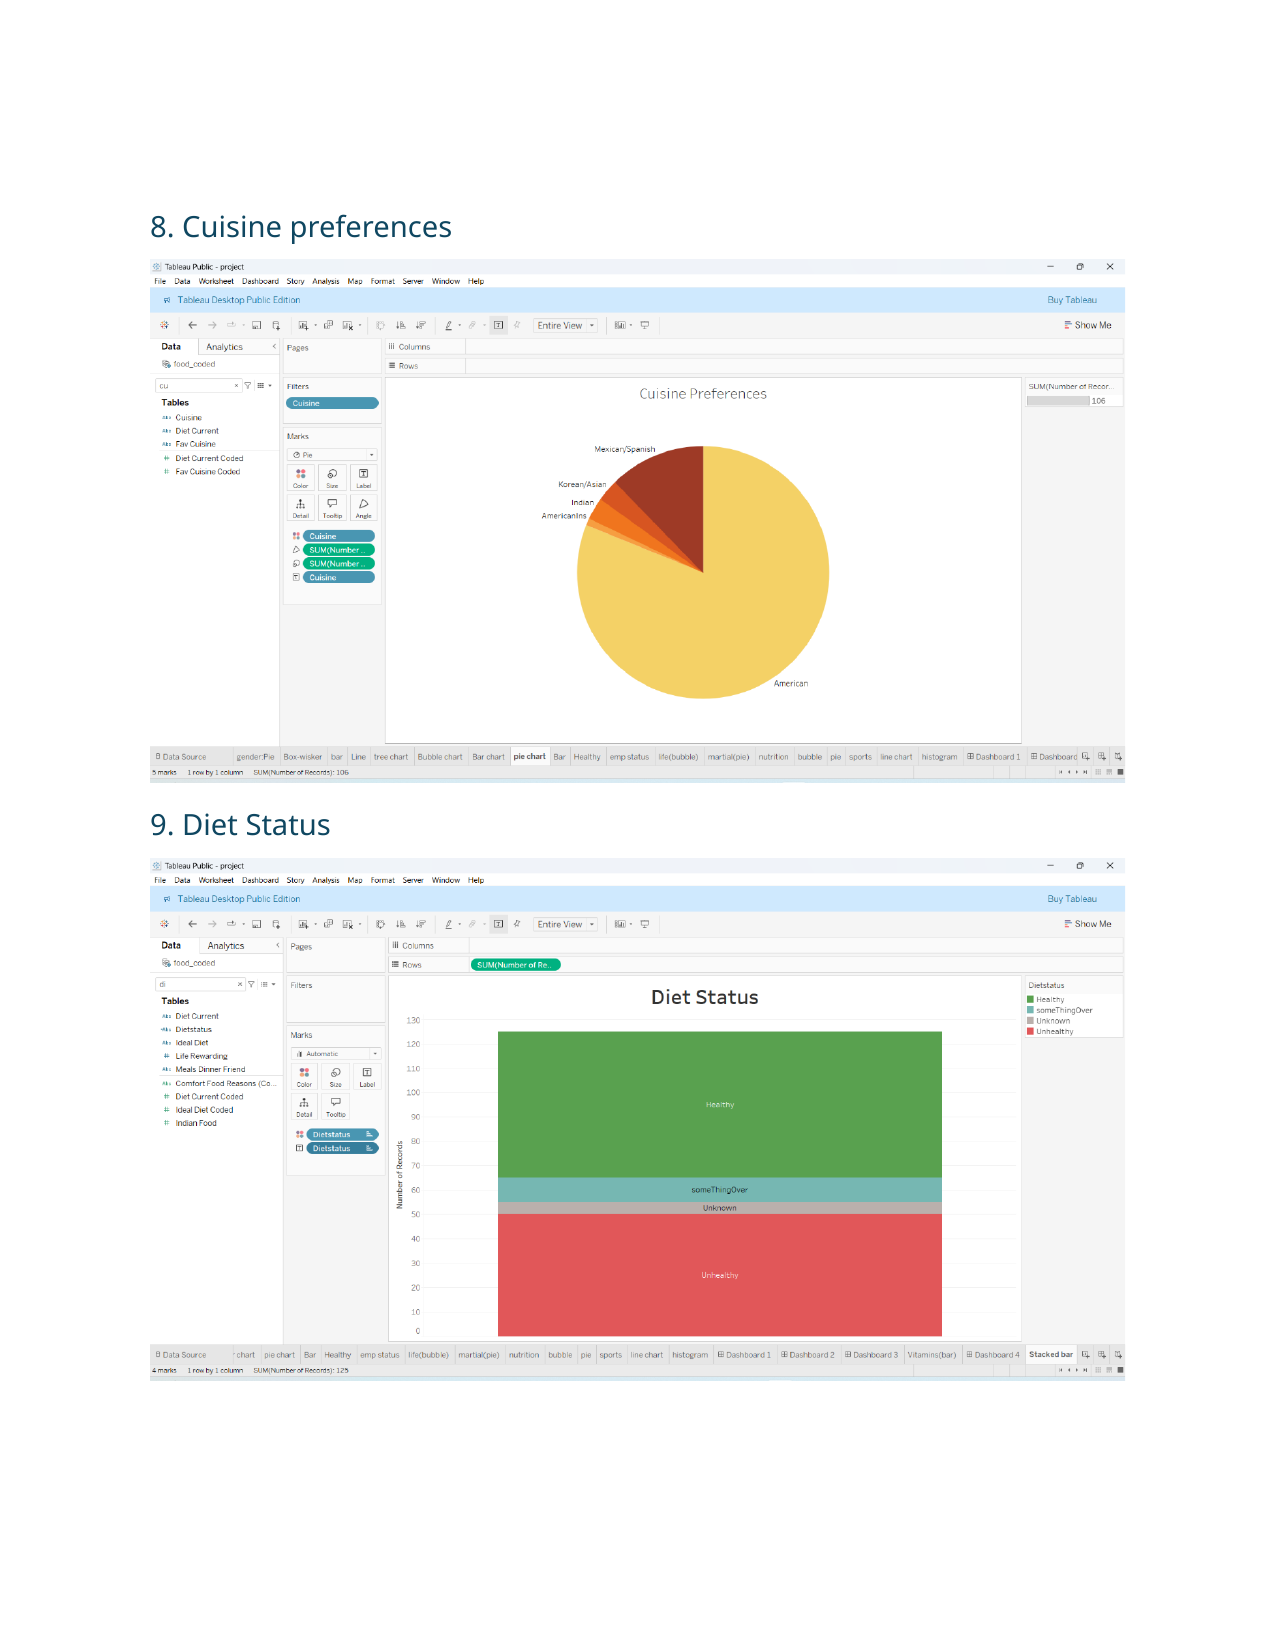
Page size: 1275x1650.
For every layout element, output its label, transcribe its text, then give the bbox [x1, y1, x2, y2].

subtitle 9. Diet Status [150, 804, 1125, 844]
picture [150, 858, 1125, 1381]
picture [150, 259, 1125, 783]
subtitle 8. Cuisine preferences [150, 206, 1125, 246]
